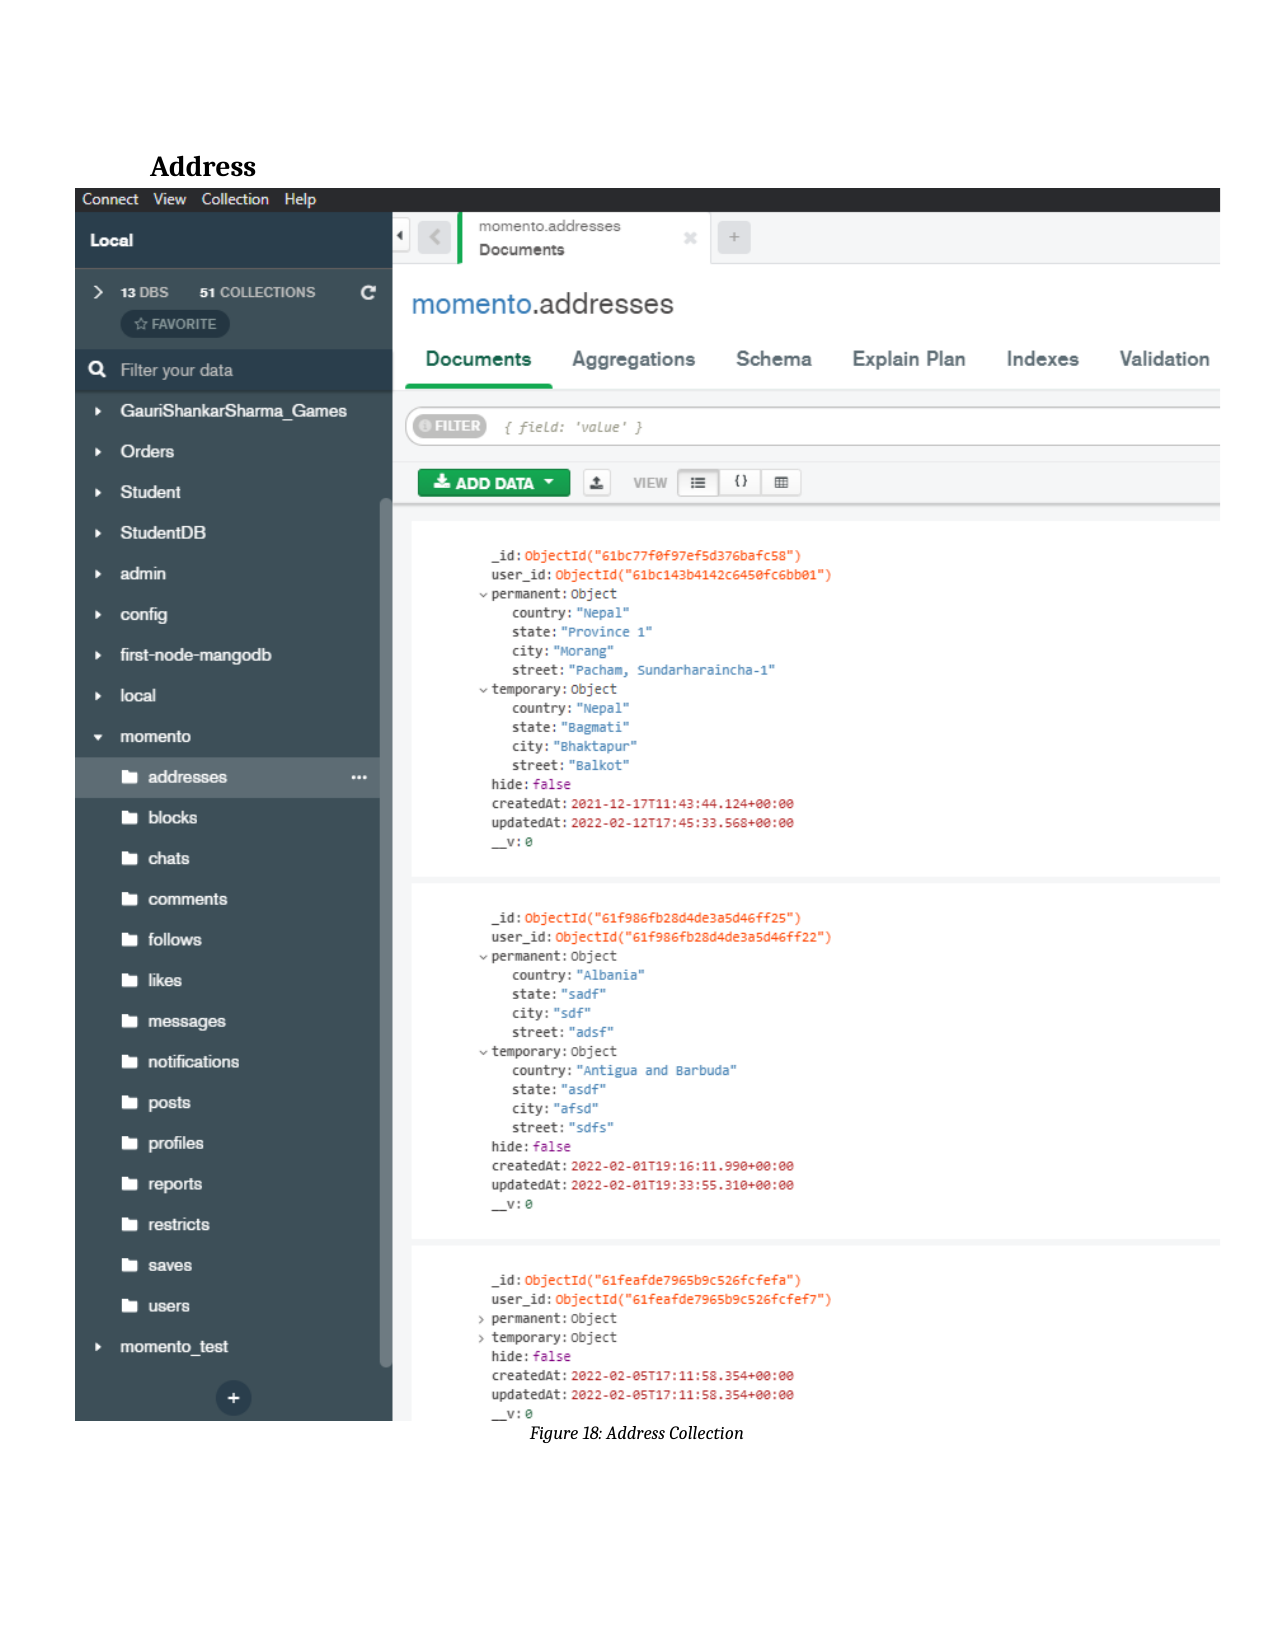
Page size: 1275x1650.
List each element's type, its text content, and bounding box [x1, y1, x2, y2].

picture [75, 188, 1221, 1421]
subtitle Address [150, 150, 1125, 183]
text Figure 18: Address Collection [150, 1422, 1125, 1444]
